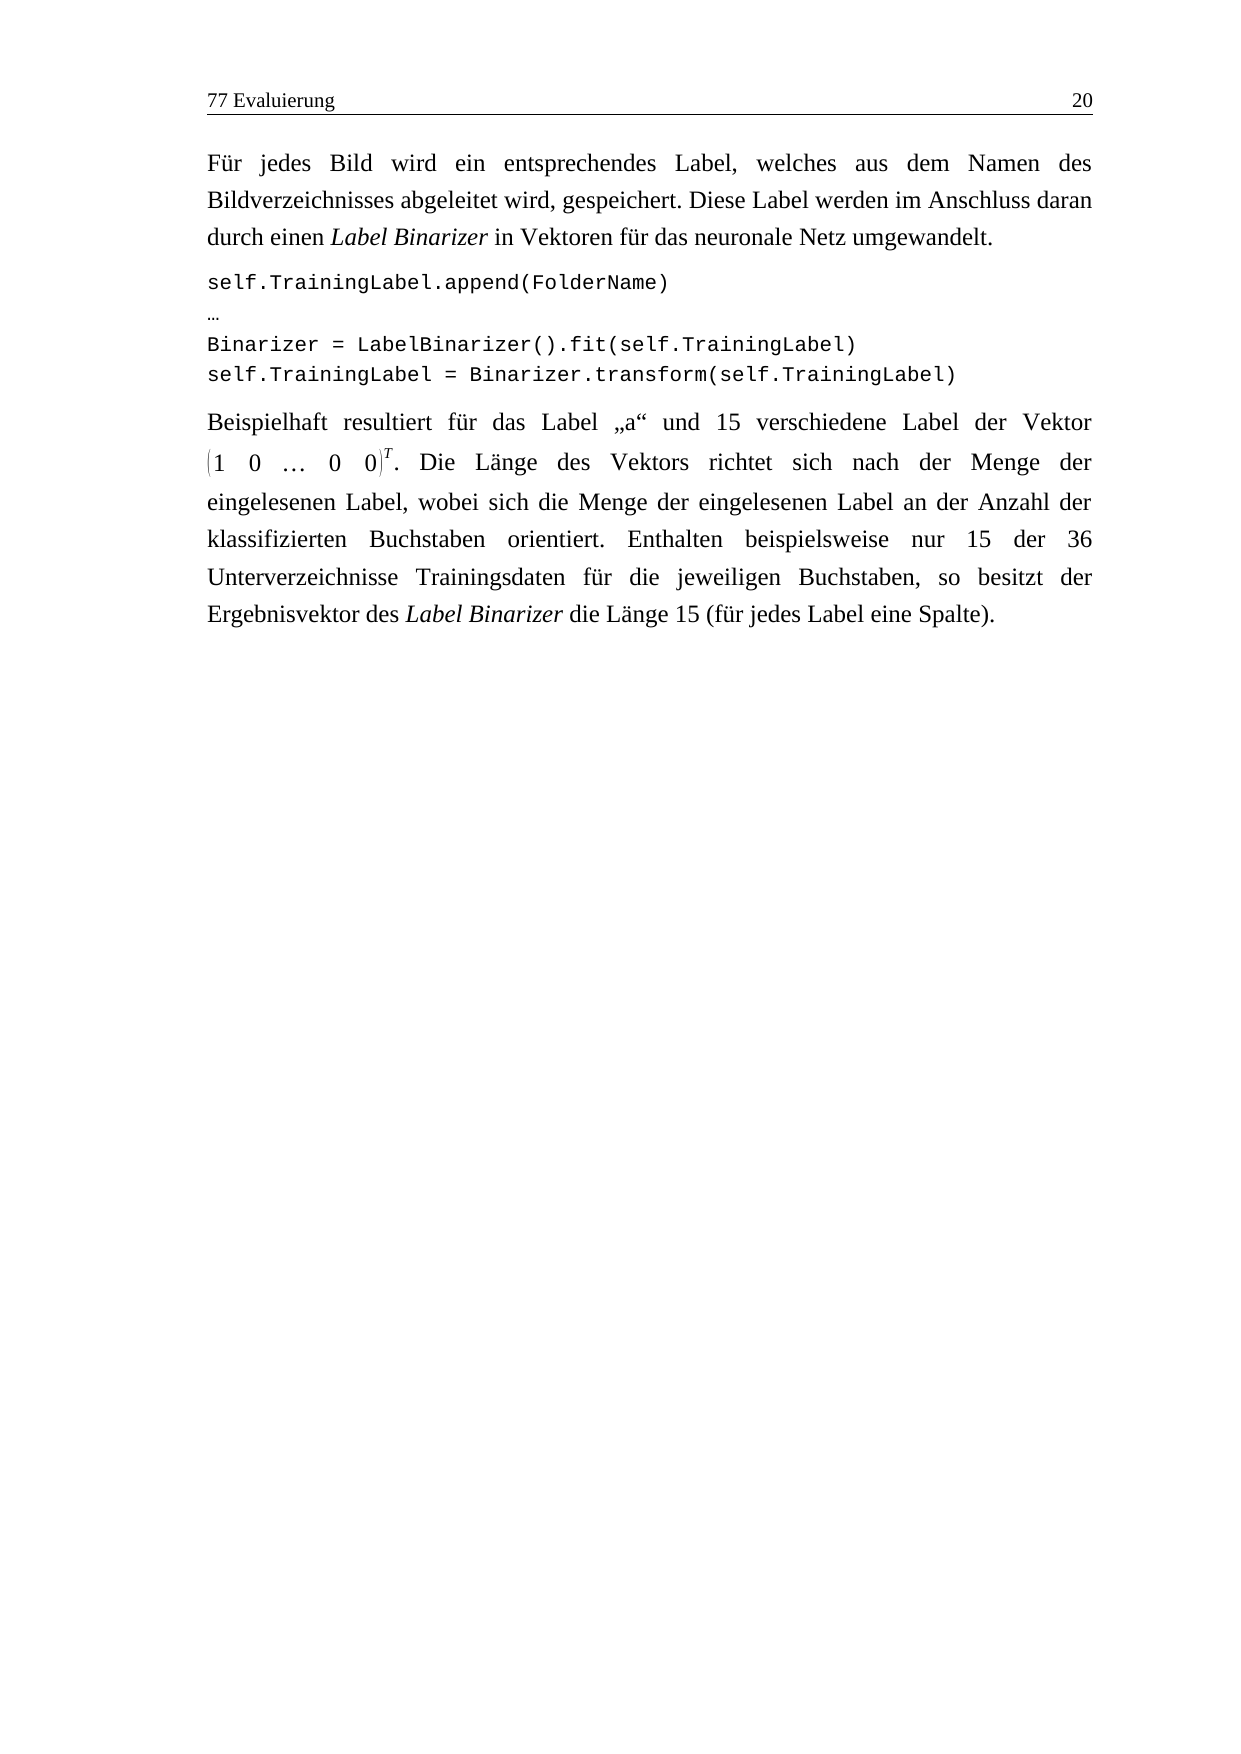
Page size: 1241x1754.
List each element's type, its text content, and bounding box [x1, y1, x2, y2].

text … [207, 303, 1093, 326]
text Für jedes Bild wird ein entsprechendes Label, welches aus dem Namen des Bildverzeichnisses abgeleitet wird, gespeichert. Diese Label werden im Anschluss daran durch einen Label Binarizer in Vektoren für das neuronale Netz umgewandelt. [207, 148, 1093, 251]
text Beispielhaft resultiert für das Label „a“ und 15 verschiedene Label der Vektor . Die Länge des Vektors richtet sich nach der Menge der eingelesenen Label, wobei sich die Menge der eingelesenen Label an der Anzahl der klassifizierten Buchstaben orientiert. Enthalten beispielsweise nur 15 der 36 Unterverzeichnisse Trainingsdaten für die jeweiligen Buchstaben, so besitzt der Ergebnisvektor des Label Binarizer die Länge 15 (für jedes Label eine Spalte). [207, 407, 1093, 628]
text Binarizer = LabelBinarizer().fit(self.TrainingLabel) [207, 333, 1093, 357]
text self.TrainingLabel.append(FolderName) [207, 272, 1093, 296]
text self.TrainingLabel = Binarizer.transform(self.TrainingLabel) [207, 364, 1093, 388]
